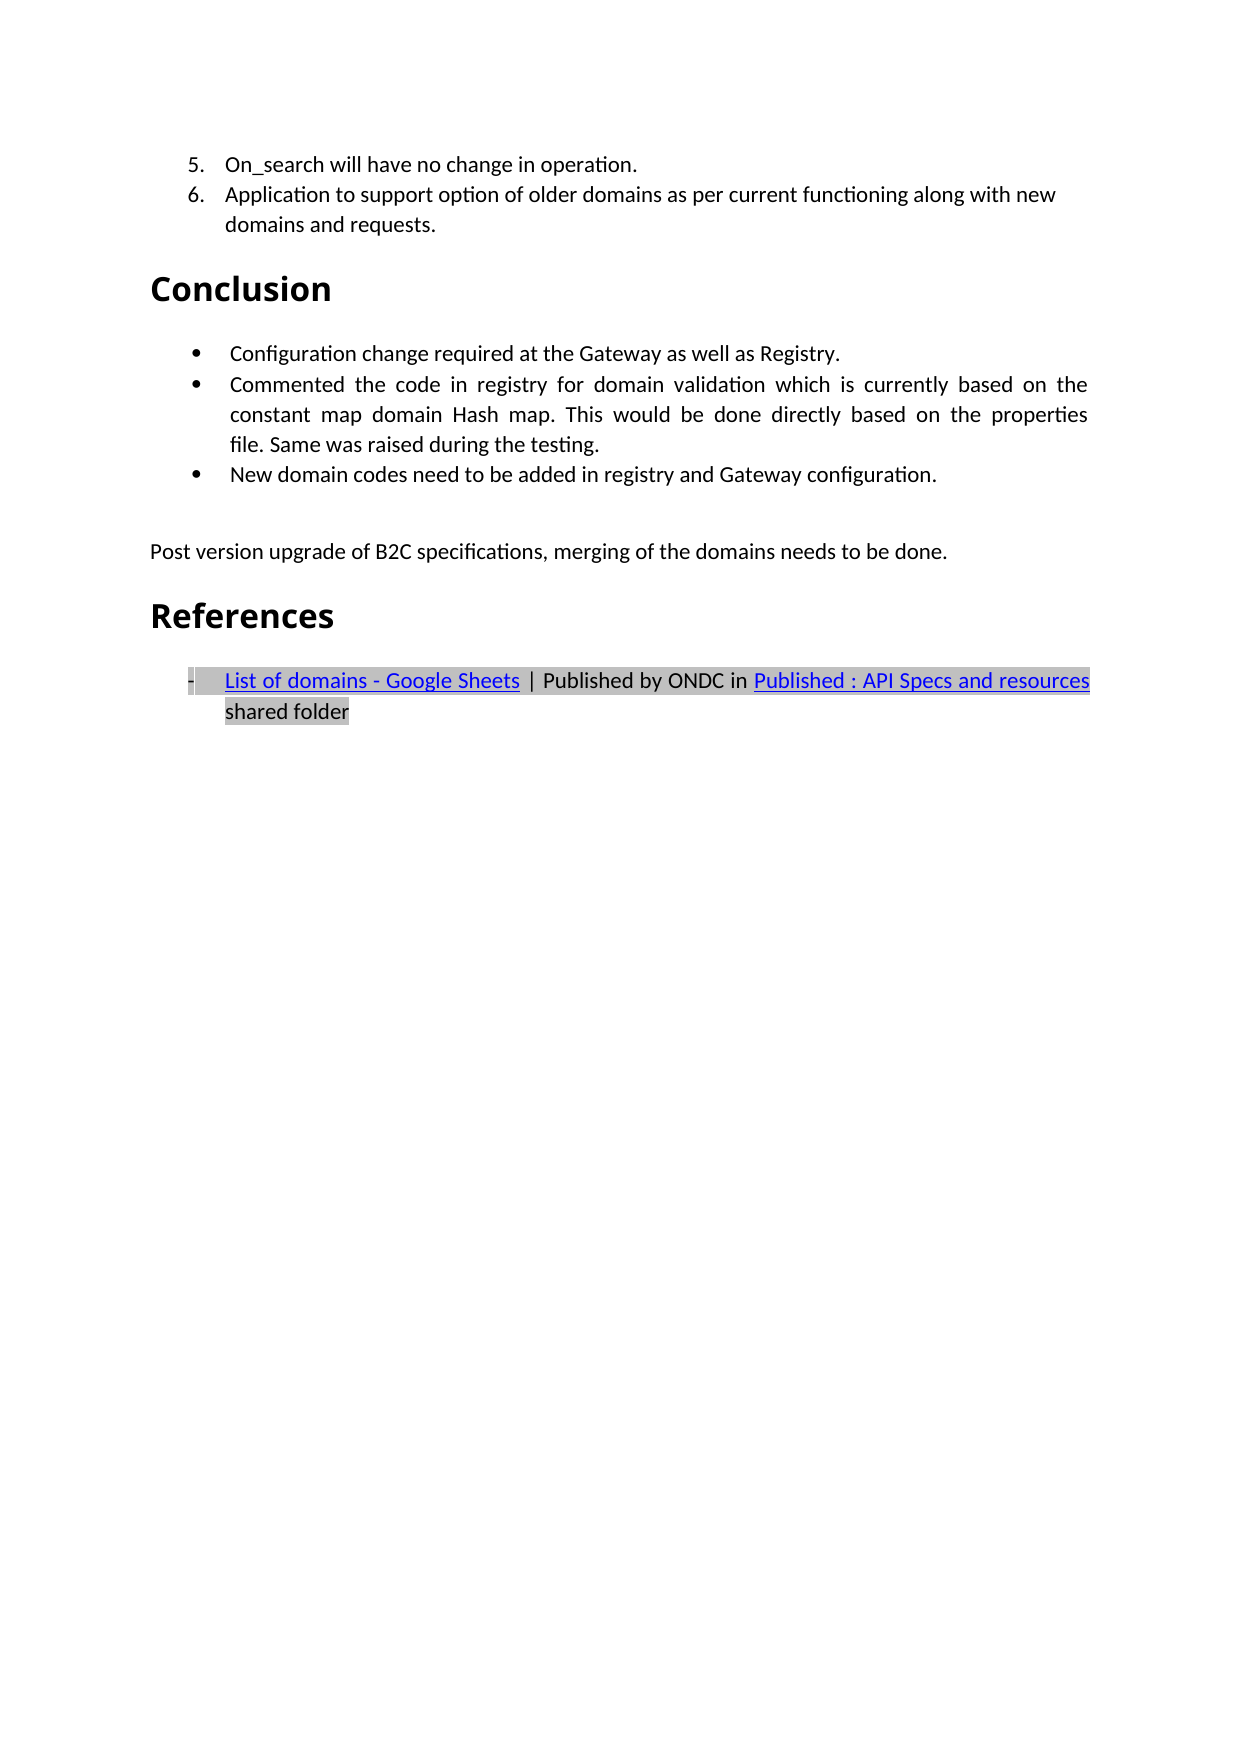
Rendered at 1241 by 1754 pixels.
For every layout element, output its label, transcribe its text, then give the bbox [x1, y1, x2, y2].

text Post version upgrade of B2C specifications, merging of the domains needs to be done. [150, 537, 1090, 566]
list List of domains - Google Sheets | Published by ONDC in Published : API Specs and resources shared folder [187, 667, 1090, 725]
list New domain codes need to be added in registry and Gateway configuration. [192, 460, 1090, 488]
list Application to support option of older domains as per current functioning along with new domains and requests. [187, 180, 1090, 238]
list Commented the code in registry for domain validation which is currently based on the constant map domain Hash map. This would be done directly based on the properties file. Same was raised during the testing. [192, 370, 1090, 458]
list On_search will have no change in operation. [187, 150, 1090, 178]
list Configuration change required at the Gateway as well as Registry. [192, 339, 1090, 368]
subtitle Conclusion [150, 266, 1090, 311]
subtitle References [150, 593, 1090, 638]
